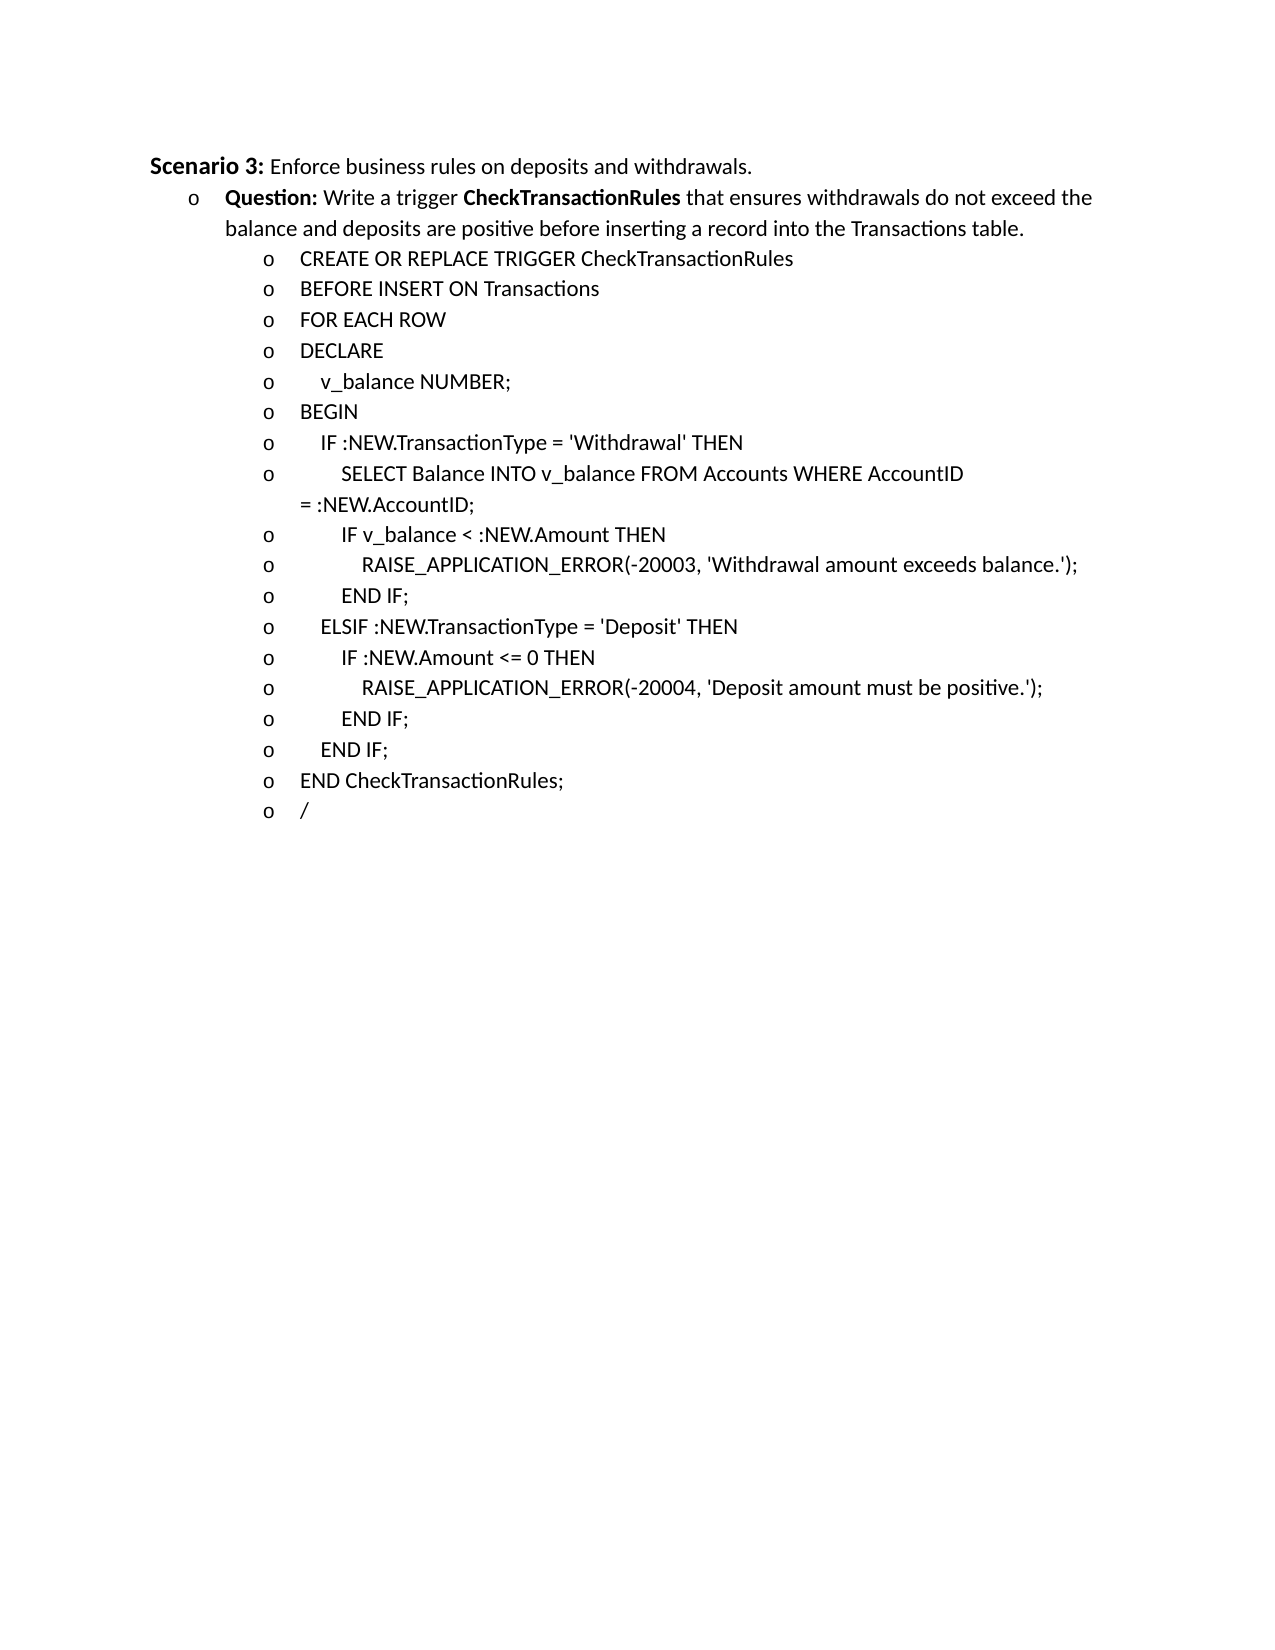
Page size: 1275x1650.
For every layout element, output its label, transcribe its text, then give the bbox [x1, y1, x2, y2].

list SELECT Balance INTO v_balance FROM Accounts WHERE AccountID = :NEW.AccountID; [262, 459, 1125, 518]
list IF v_balance < :NEW.Amount THEN [262, 520, 1125, 548]
list BEFORE INSERT ON Transactions [262, 274, 1125, 303]
list / [262, 796, 1125, 825]
list END IF; [262, 735, 1125, 763]
text Scenario 3: Enforce business rules on deposits and withdrawals. [150, 150, 1125, 181]
list FOR EACH ROW [262, 305, 1125, 334]
list v_balance NUMBER; [262, 367, 1125, 395]
list BEGIN [262, 397, 1125, 426]
list CREATE OR REPLACE TRIGGER CheckTransactionRules [262, 244, 1125, 272]
list RAISE_APPLICATION_ERROR(-20003, 'Withdrawal amount exceeds balance.'); [262, 551, 1125, 579]
list IF :NEW.TransactionType = 'Withdrawal' THEN [262, 428, 1125, 457]
list RAISE_APPLICATION_ERROR(-20004, 'Deposit amount must be positive.'); [262, 673, 1125, 702]
list DECLARE [262, 336, 1125, 364]
list ELSIF :NEW.TransactionType = 'Deposit' THEN [262, 612, 1125, 641]
list END IF; [262, 581, 1125, 610]
list END IF; [262, 704, 1125, 733]
list Question: Write a trigger CheckTransactionRules that ensures withdrawals do not exceed the balance and deposits are positive before inserting a record into the Transactions table. [187, 183, 1125, 242]
list IF :NEW.Amount <= 0 THEN [262, 643, 1125, 671]
list END CheckTransactionRules; [262, 766, 1125, 794]
